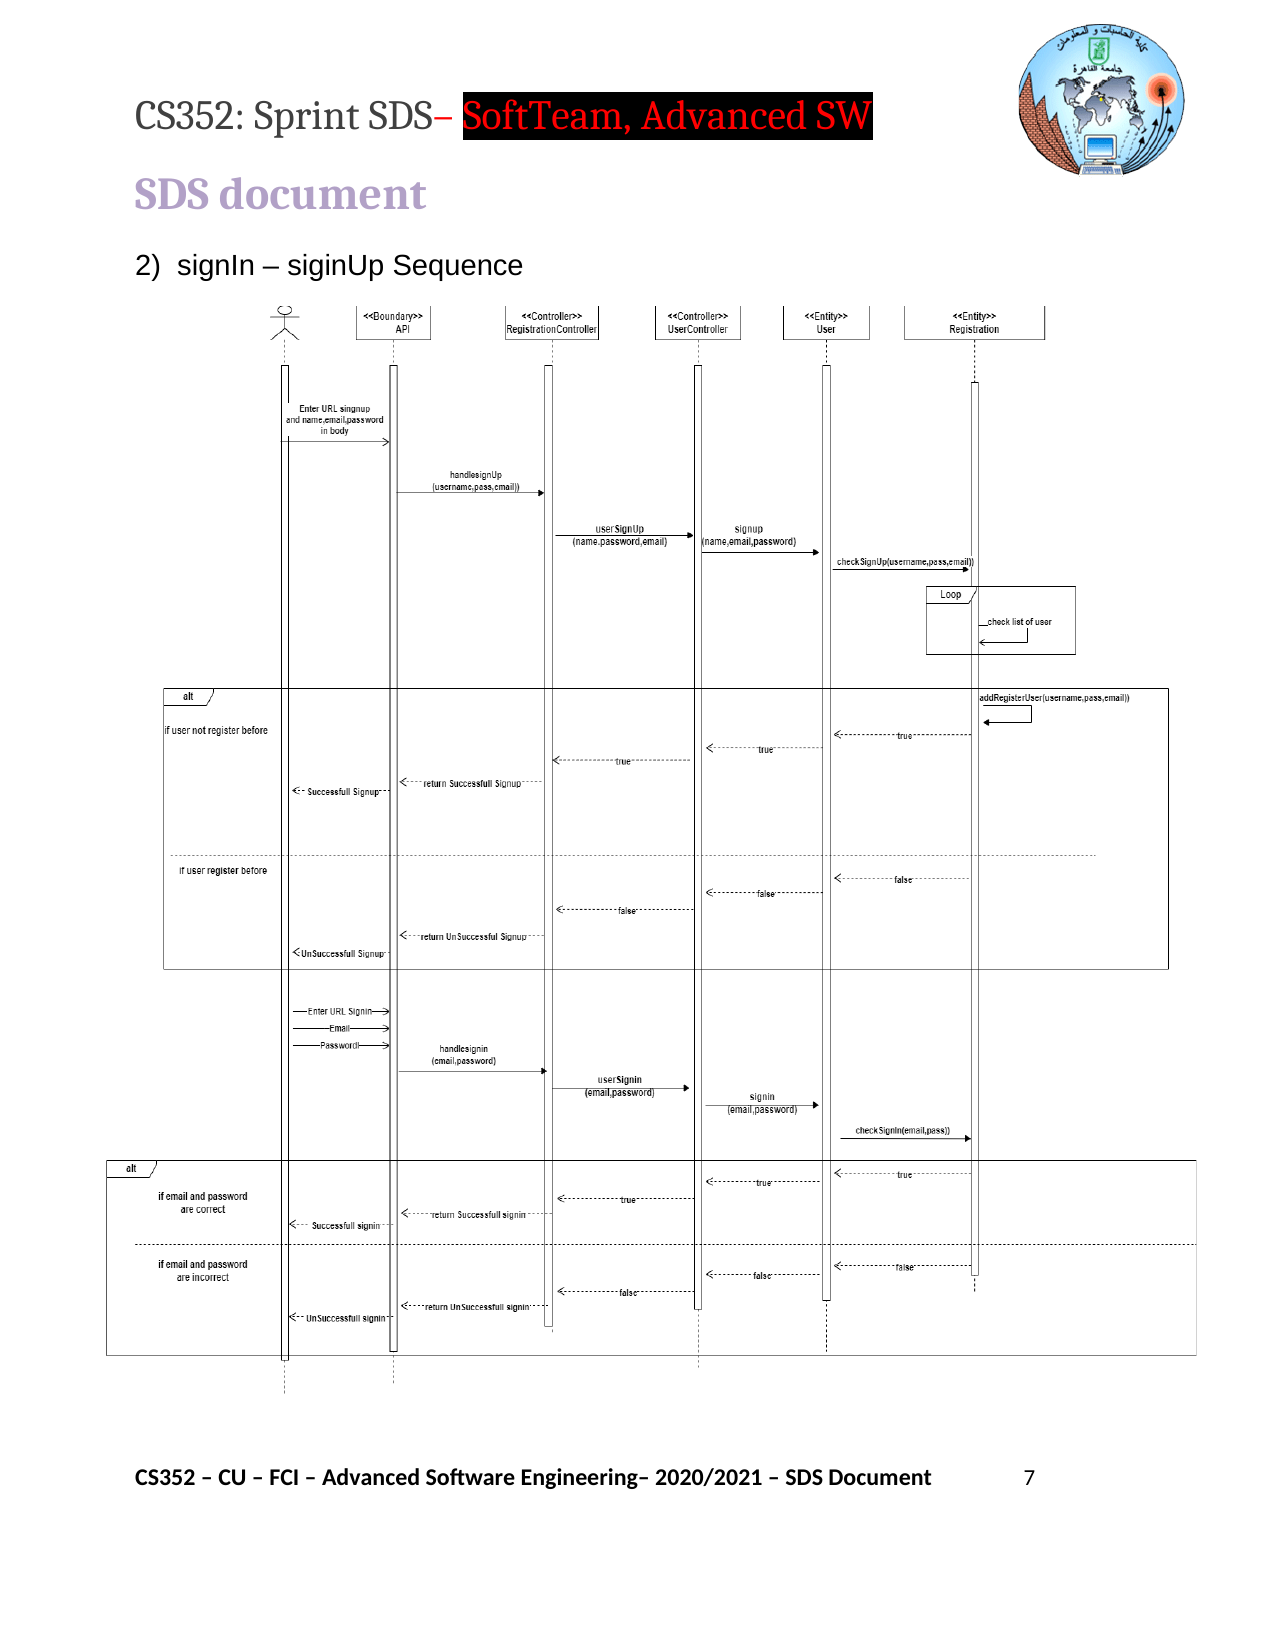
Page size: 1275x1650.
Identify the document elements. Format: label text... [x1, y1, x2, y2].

picture [106, 306, 1197, 1395]
picture [1018, 24, 1186, 180]
text 2) signIn – siginUp Sequence [135, 247, 1140, 281]
